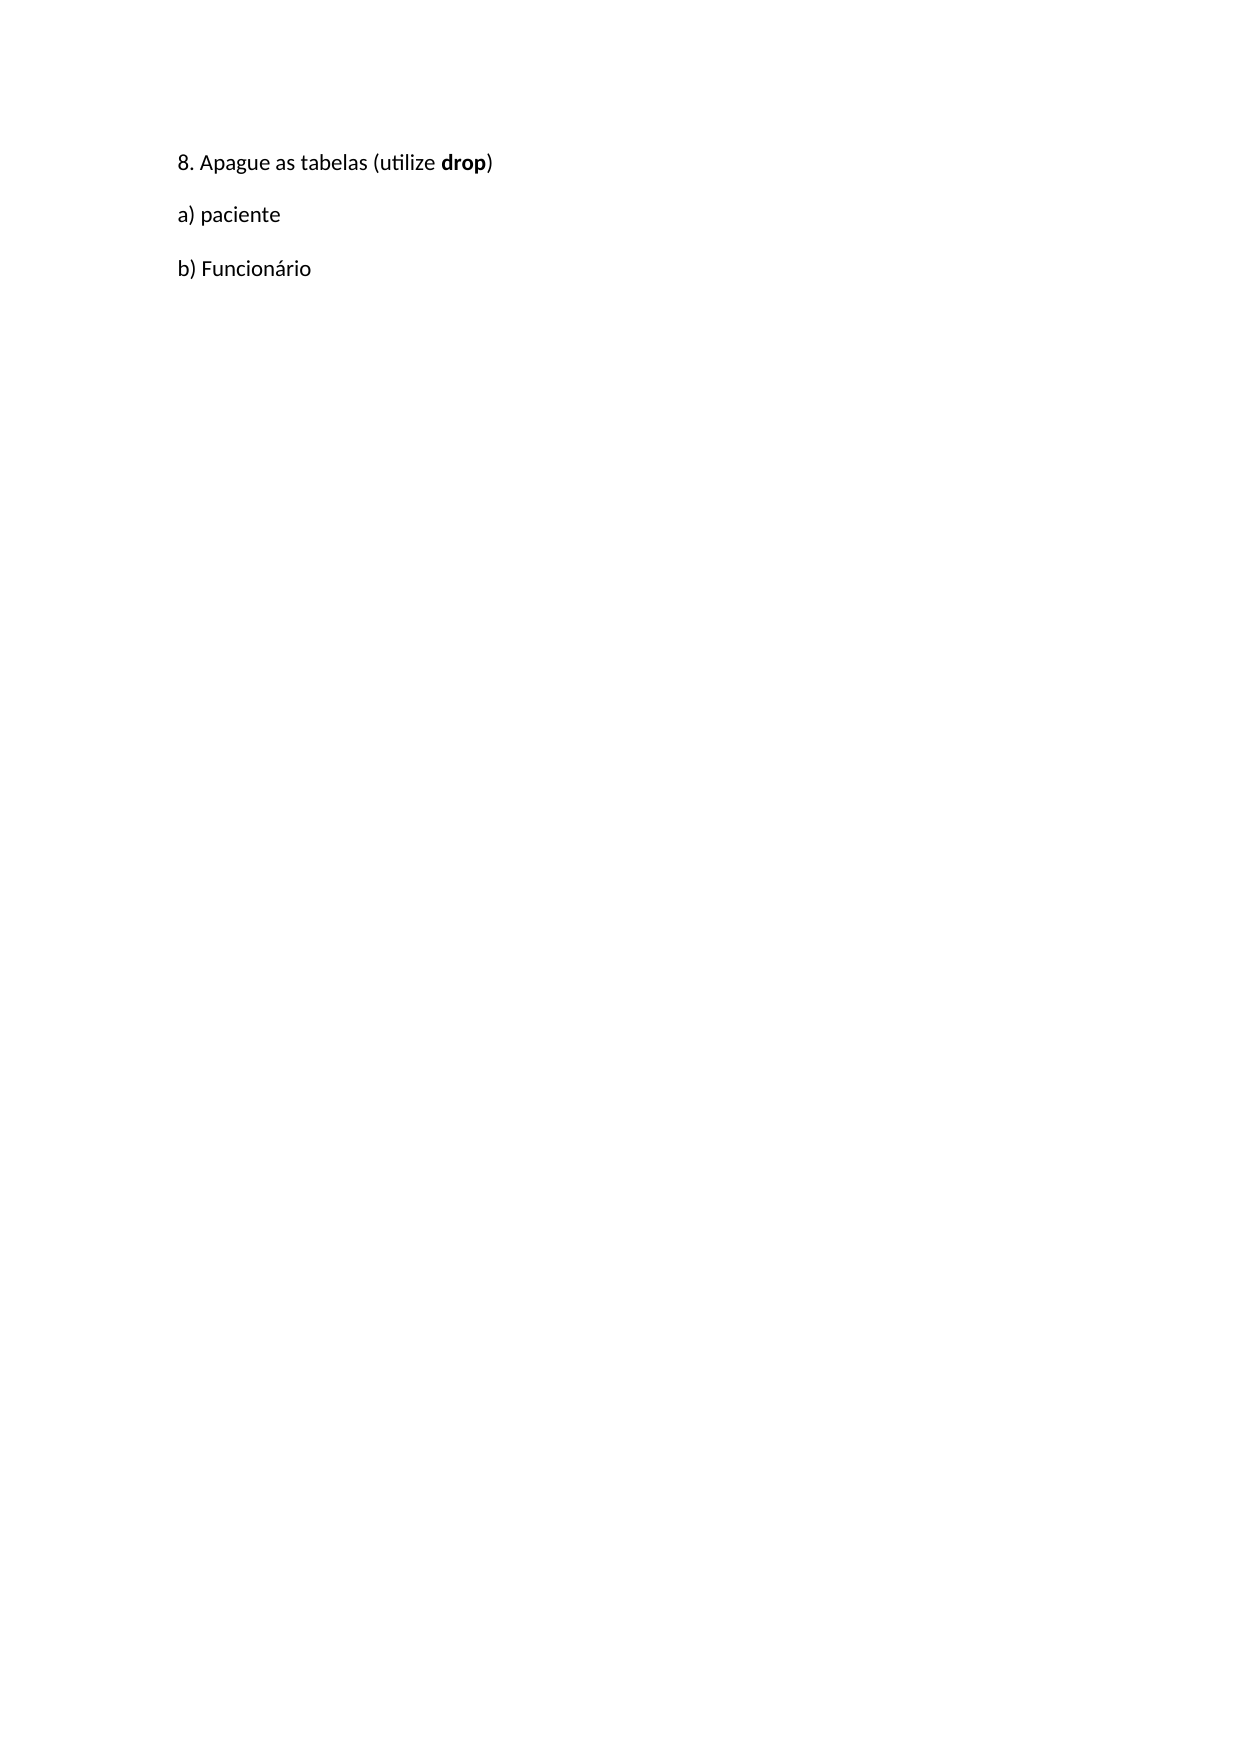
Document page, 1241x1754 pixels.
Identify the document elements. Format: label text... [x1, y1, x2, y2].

text a) paciente [177, 201, 1063, 229]
text b) Funcionário [177, 254, 1063, 282]
text 8. Apague as tabelas (utilize drop) [177, 148, 1063, 176]
